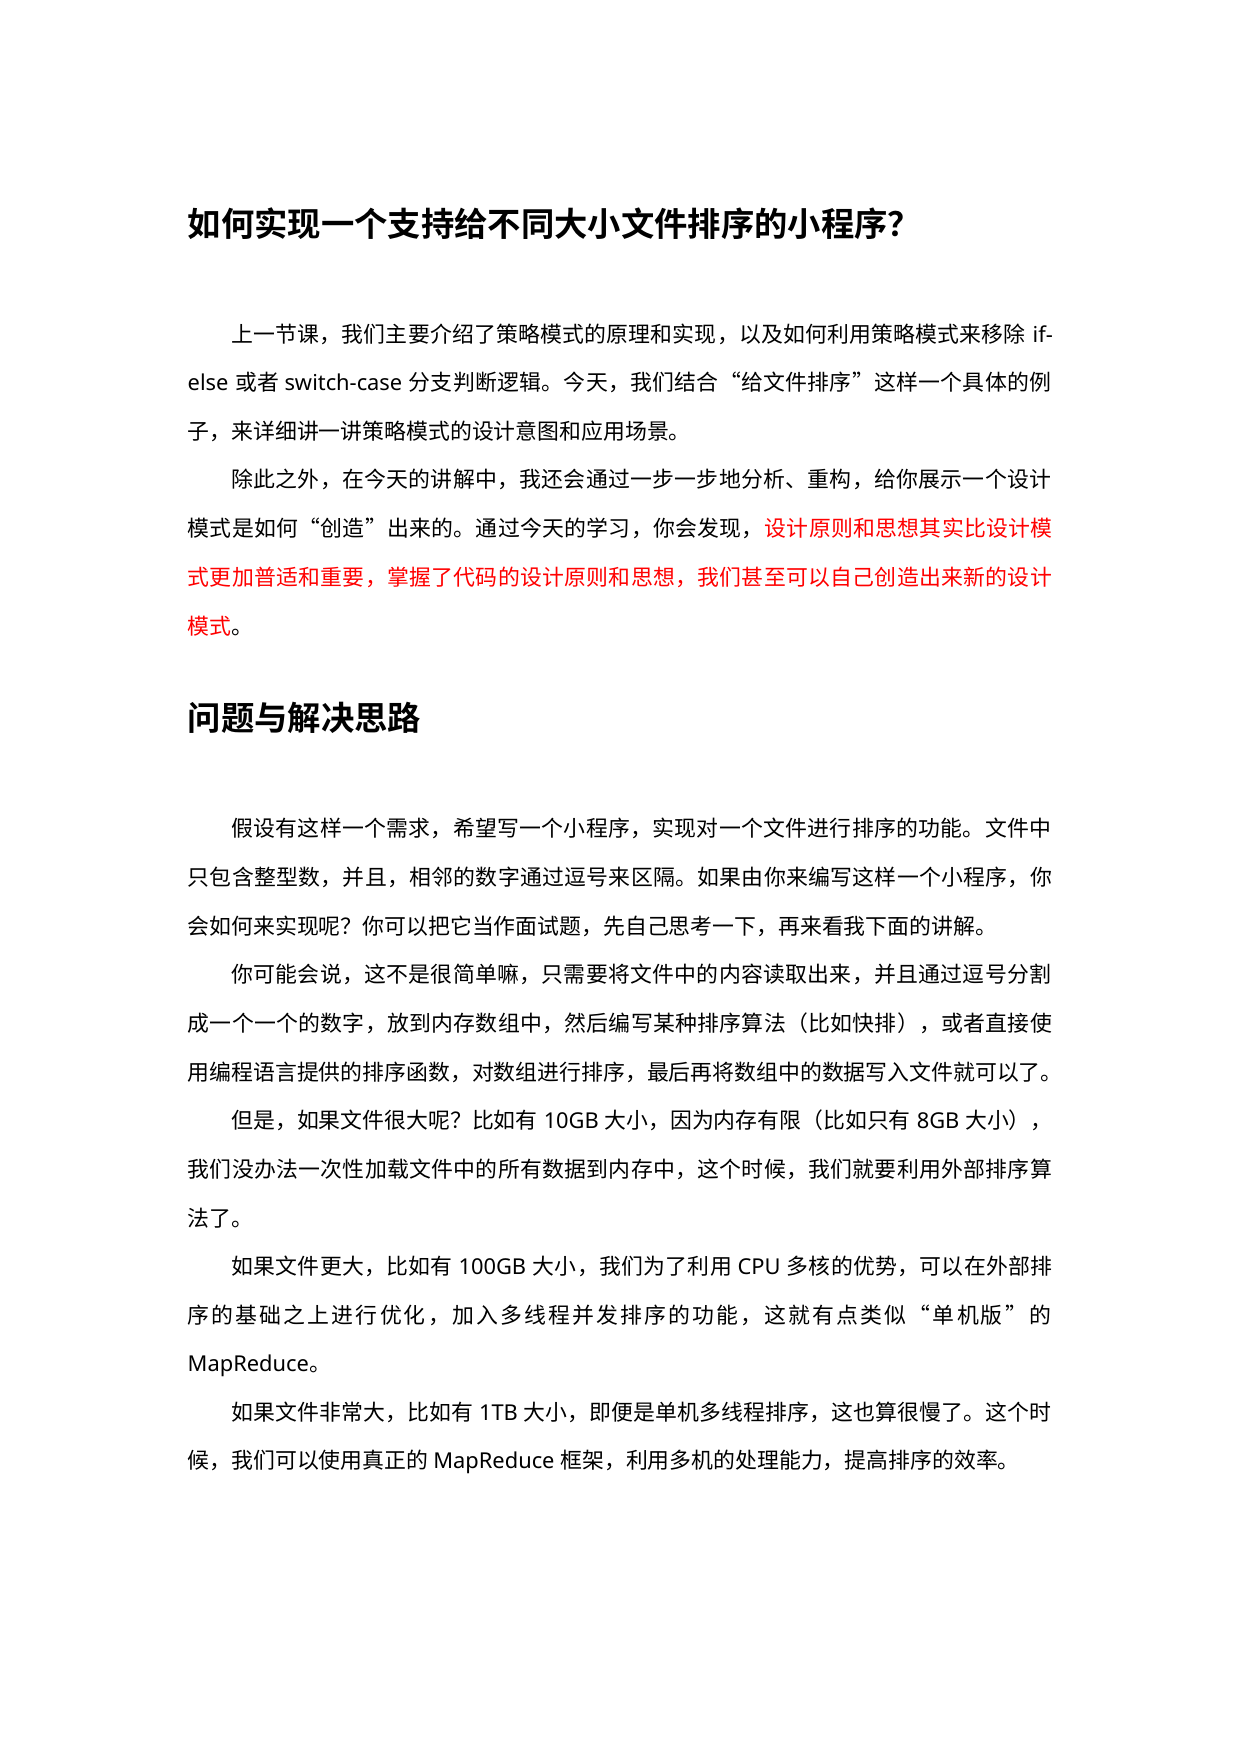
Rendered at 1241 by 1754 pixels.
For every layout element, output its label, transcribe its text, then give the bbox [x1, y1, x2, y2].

text 如果文件更大，比如有 100GB 大小，我们为了利用 CPU 多核的优势，可以在外部排序的基础之上进行优化，加入多线程并发排序的功能，这就有点类似“单机版”的 MapReduce。 [187, 1248, 1053, 1378]
subtitle 问题与解决思路 [187, 684, 1053, 749]
text 你可能会说，这不是很简单嘛，只需要将文件中的内容读取出来，并且通过逗号分割成一个一个的数字，放到内存数组中，然后编写某种排序算法（比如快排），或者直接使用编程语言提供的排序函数，对数组进行排序，最后再将数组中的数据写入文件就可以了。 [187, 957, 1053, 1087]
text 上一节课，我们主要介绍了策略模式的原理和实现，以及如何利用策略模式来移除 if-else 或者 switch-case 分支判断逻辑。今天，我们结合“给文件排序”这样一个具体的例子，来详细讲一讲策略模式的设计意图和应用场景。 [187, 316, 1053, 446]
text 但是，如果文件很大呢？比如有 10GB 大小，因为内存有限（比如只有 8GB 大小），我们没办法一次性加载文件中的所有数据到内存中，这个时候，我们就要利用外部排序算法了。 [187, 1103, 1053, 1233]
text 如果文件非常大，比如有 1TB 大小，即便是单机多线程排序，这也算很慢了。这个时候，我们可以使用真正的 MapReduce 框架，利用多机的处理能力，提高排序的效率。 [187, 1394, 1053, 1476]
subtitle 如何实现一个支持给不同大小文件排序的小程序？ [187, 189, 1053, 254]
text 假设有这样一个需求，希望写一个小程序，实现对一个文件进行排序的功能。文件中只包含整型数，并且，相邻的数字通过逗号来区隔。如果由你来编写这样一个小程序，你会如何来实现呢？你可以把它当作面试题，先自己思考一下，再来看我下面的讲解。 [187, 811, 1053, 941]
text 除此之外，在今天的讲解中，我还会通过一步一步地分析、重构，给你展示一个设计模式是如何“创造”出来的。通过今天的学习，你会发现，设计原则和思想其实比设计模式更加普适和重要，掌握了代码的设计原则和思想，我们甚至可以自己创造出来新的设计模式。 [187, 462, 1053, 641]
